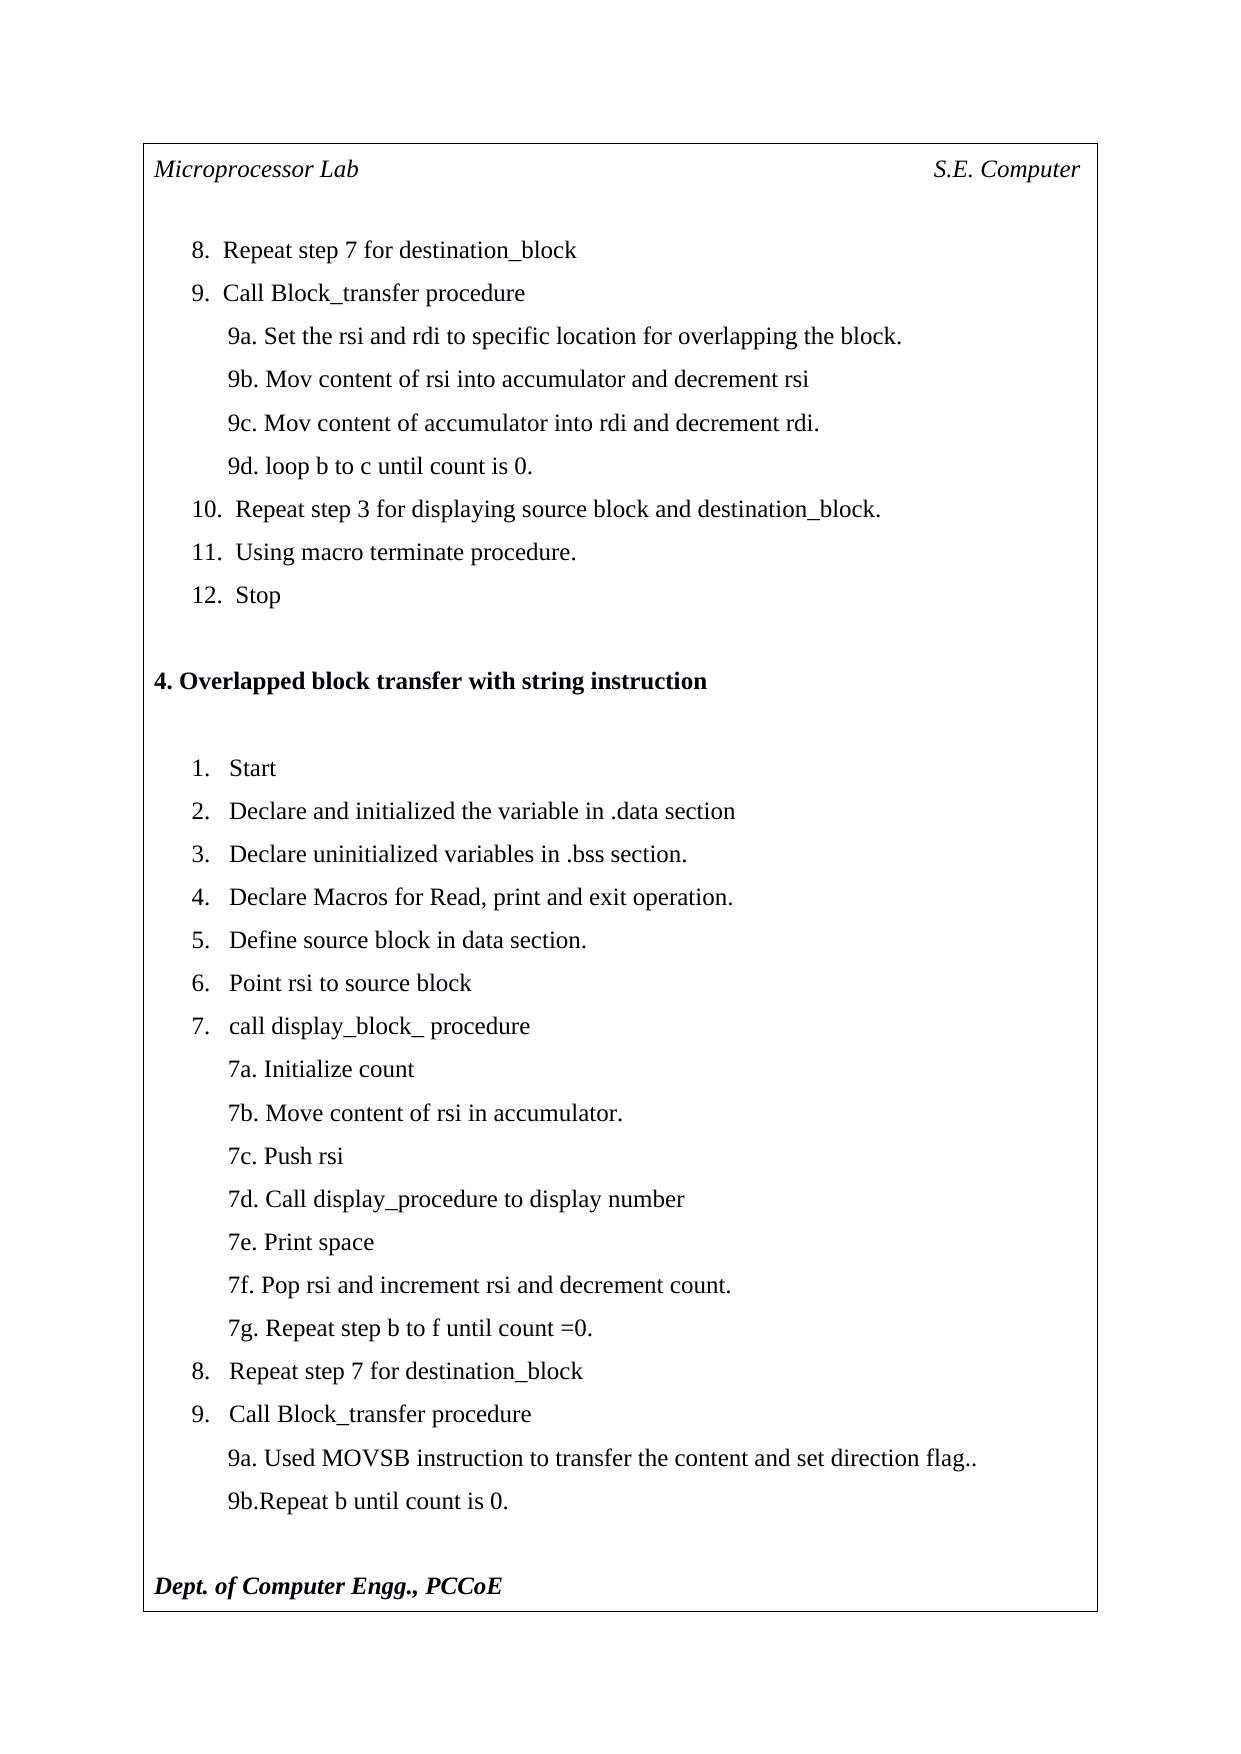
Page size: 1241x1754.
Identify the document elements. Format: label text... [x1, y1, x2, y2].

list Call Block_transfer procedure [191, 1399, 1086, 1428]
text 9a. Used MOVSB instruction to transfer the content and set direction flag.. [154, 1443, 1086, 1471]
text 9a. Set the rsi and rdi to specific location for overlapping the block. [154, 321, 1086, 350]
text 7b. Move content of rsi in accumulator. [154, 1098, 1086, 1126]
list Declare and initialized the variable in .data section [191, 796, 1086, 824]
text 4. Overlapped block transfer with string instruction [154, 666, 1086, 695]
text 11. Using macro terminate procedure. [154, 537, 1086, 566]
text 7a. Initialize count [154, 1054, 1086, 1083]
text 9b. Mov content of rsi into accumulator and decrement rsi [154, 364, 1086, 393]
list Repeat step 7 for destination_block [191, 1356, 1086, 1385]
text 8. Repeat step 7 for destination_block [154, 235, 1086, 264]
list Declare uninitialized variables in .bss section. [191, 839, 1086, 868]
text 7g. Repeat step b to f until count =0. [154, 1313, 1086, 1342]
text 9d. loop b to c until count is 0. [154, 451, 1086, 479]
text 9b.Repeat b until count is 0. [154, 1486, 1086, 1514]
text 7c. Push rsi [154, 1141, 1086, 1169]
text 10. Repeat step 3 for displaying source block and destination_block. [154, 494, 1086, 523]
list Point rsi to source block [191, 968, 1086, 997]
list Define source block in data section. [191, 925, 1086, 954]
text 9. Call Block_transfer procedure [154, 278, 1086, 307]
list Start [191, 753, 1086, 781]
text 12. Stop [154, 580, 1086, 609]
text 7e. Print space [154, 1227, 1086, 1256]
text 7f. Pop rsi and increment rsi and decrement count. [154, 1270, 1086, 1299]
list call display_block_ procedure [191, 1011, 1086, 1040]
text 7d. Call display_procedure to display number [154, 1184, 1086, 1213]
text 9c. Mov content of accumulator into rdi and decrement rdi. [154, 408, 1086, 436]
list Declare Macros for Read, print and exit operation. [191, 882, 1086, 911]
